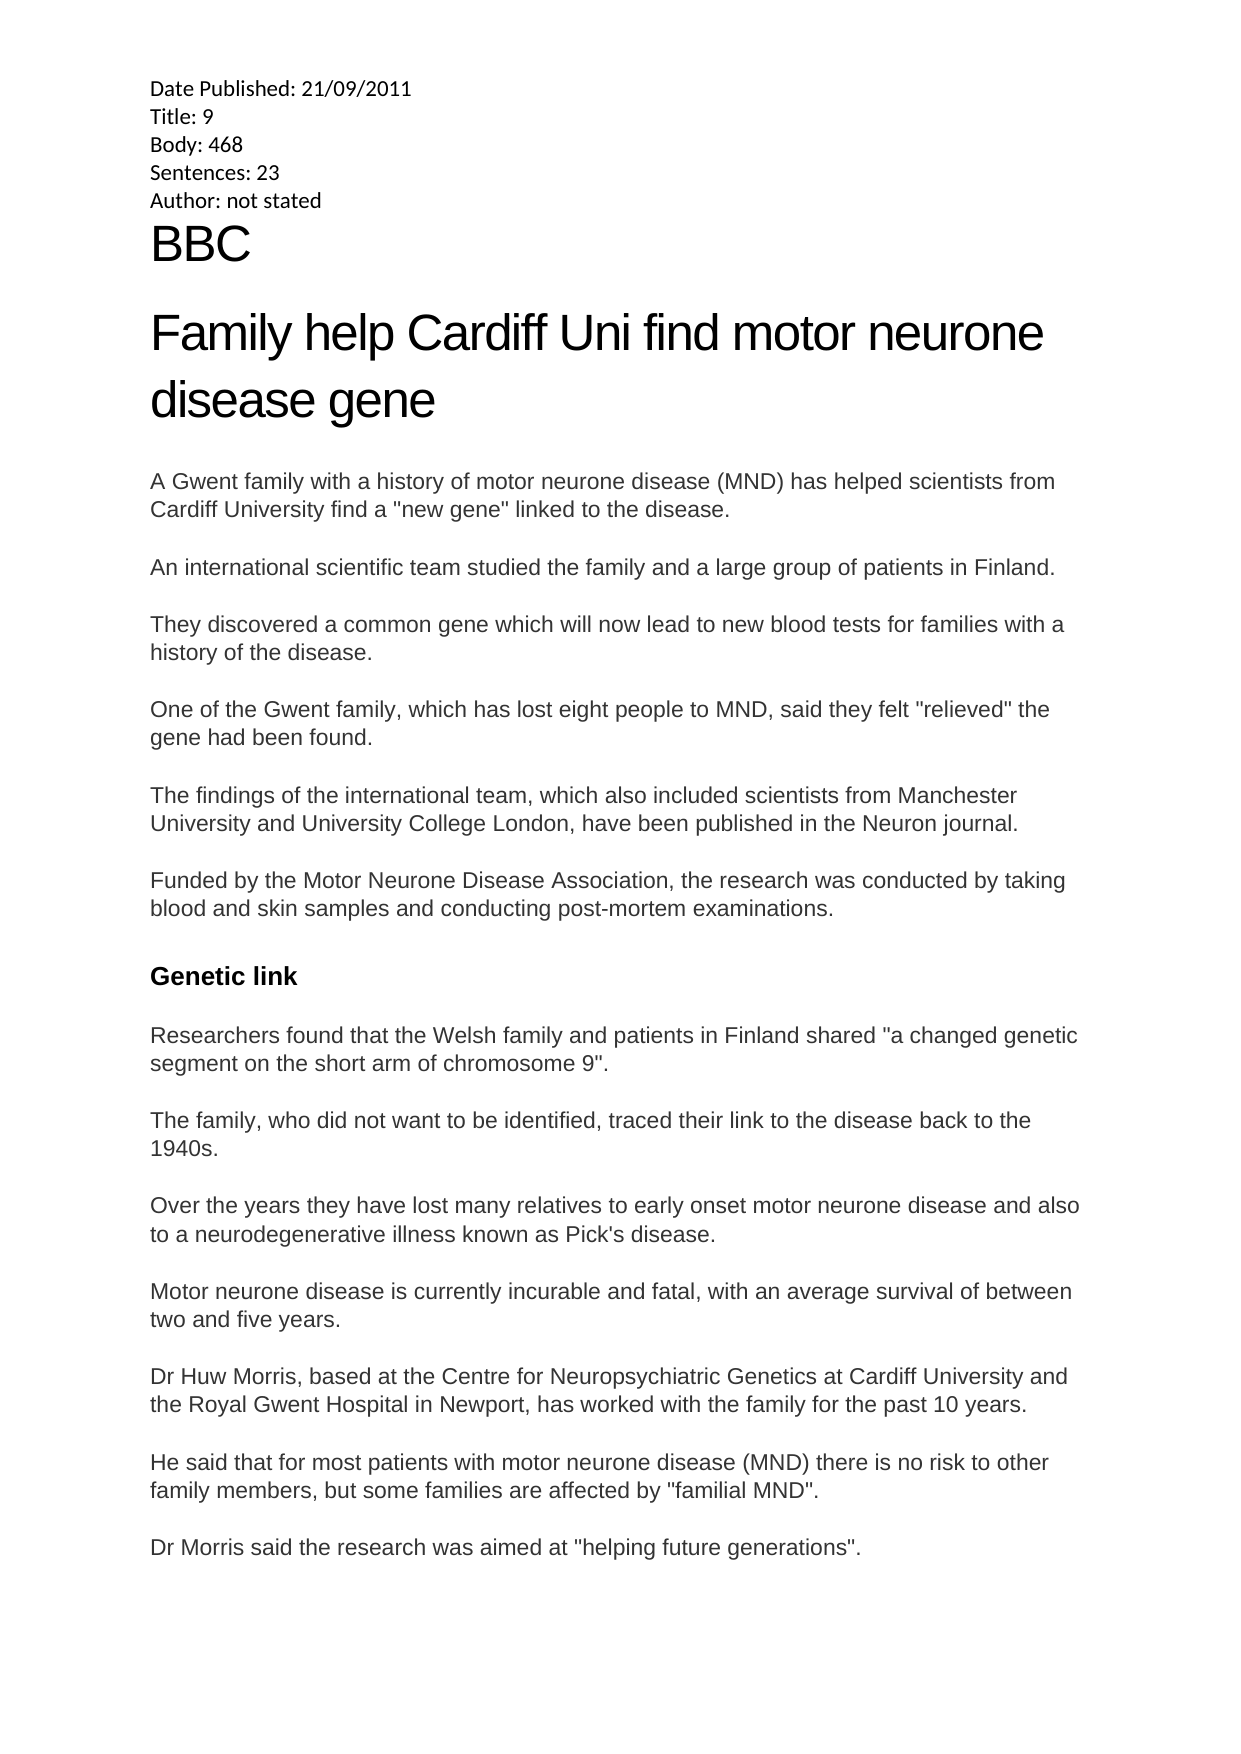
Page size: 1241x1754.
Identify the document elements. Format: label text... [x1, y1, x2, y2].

text BBC [150, 214, 1090, 273]
text Family help Cardiff Uni find motor neurone disease gene [150, 302, 1090, 428]
text Over the years they have lost many relatives to early onset motor neurone disease and also to a neurodegenerative illness known as Pick's disease. [150, 1191, 1090, 1247]
text Genetic link [150, 951, 1090, 991]
text Dr Huw Morris, based at the Centre for Neuropsychiatric Genetics at Cardiff University and the Royal Gwent Hospital in Newport, has worked with the family for the past 10 years. [150, 1362, 1090, 1418]
text Researchers found that the Welsh family and patients in Finland shared "a changed genetic segment on the short arm of chromosome 9". [150, 1020, 1090, 1076]
text He said that for most patients with motor neurone disease (MND) there is no risk to other family members, but some families are affected by "familial MND". [150, 1447, 1090, 1503]
text A Gwent family with a history of motor neurone disease (MND) has helped scientists from Cardiff University find a "new gene" linked to the disease. [150, 466, 1090, 523]
text An international scientific team studied the family and a large group of patients in Finland. [150, 552, 1090, 580]
text Dr Morris said the research was aimed at "helping future generations". [150, 1532, 1090, 1561]
text They discovered a common gene which will now lead to new blood tests for families with a history of the disease. [150, 609, 1090, 665]
text Motor neurone disease is currently incurable and fatal, with an average survival of between two and five years. [150, 1276, 1090, 1332]
text Funded by the Motor Neurone Disease Association, the research was conducted by taking blood and skin samples and conducting post-mortem examinations. [150, 865, 1090, 922]
text The findings of the international team, which also included scientists from Manchester University and University College London, have been published in the Neuron journal. [150, 780, 1090, 836]
text The family, who did not want to be identified, traced their link to the disease back to the 1940s. [150, 1105, 1090, 1162]
text One of the Gwent family, which has lost eight people to MND, said they felt "relieved" the gene had been found. [150, 694, 1090, 751]
